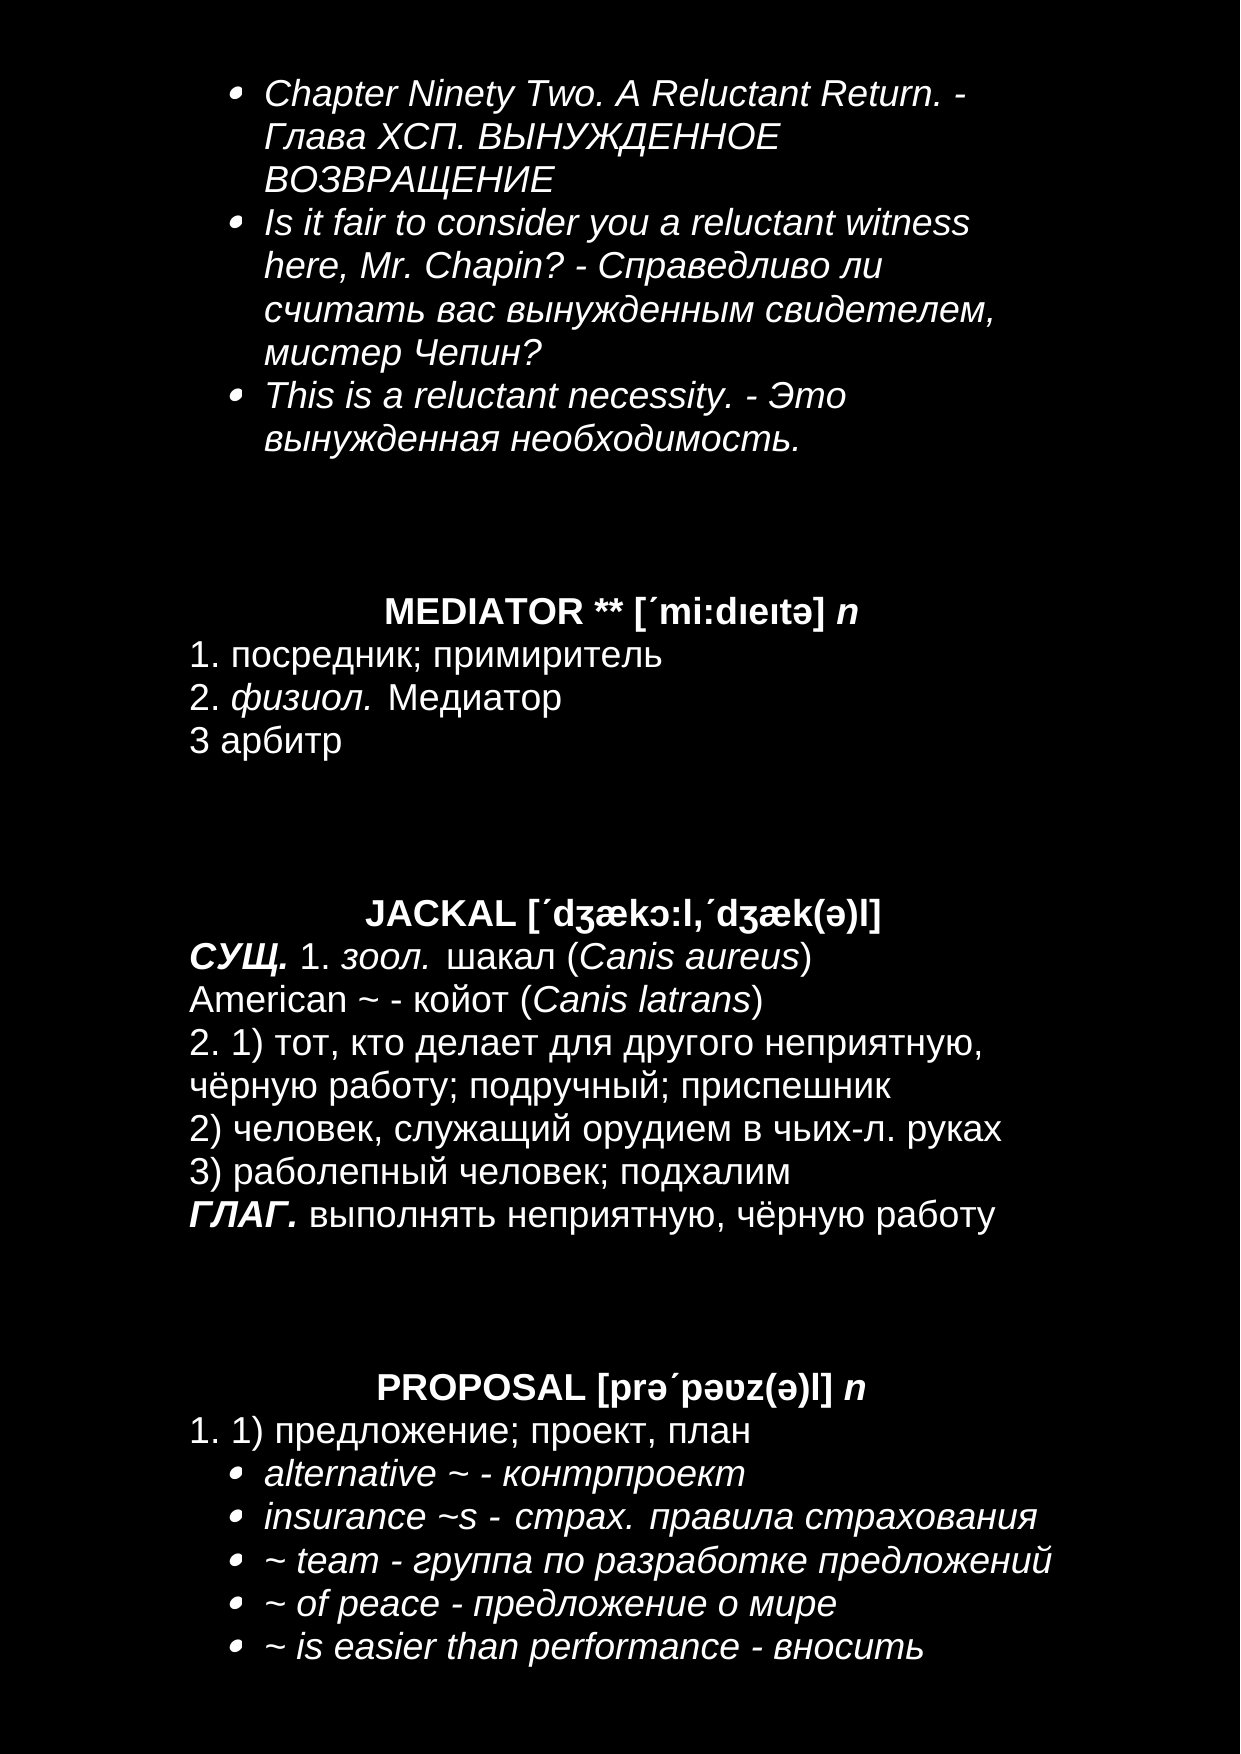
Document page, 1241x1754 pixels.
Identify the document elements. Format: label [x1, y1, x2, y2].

table_header [182, 62, 1064, 1676]
